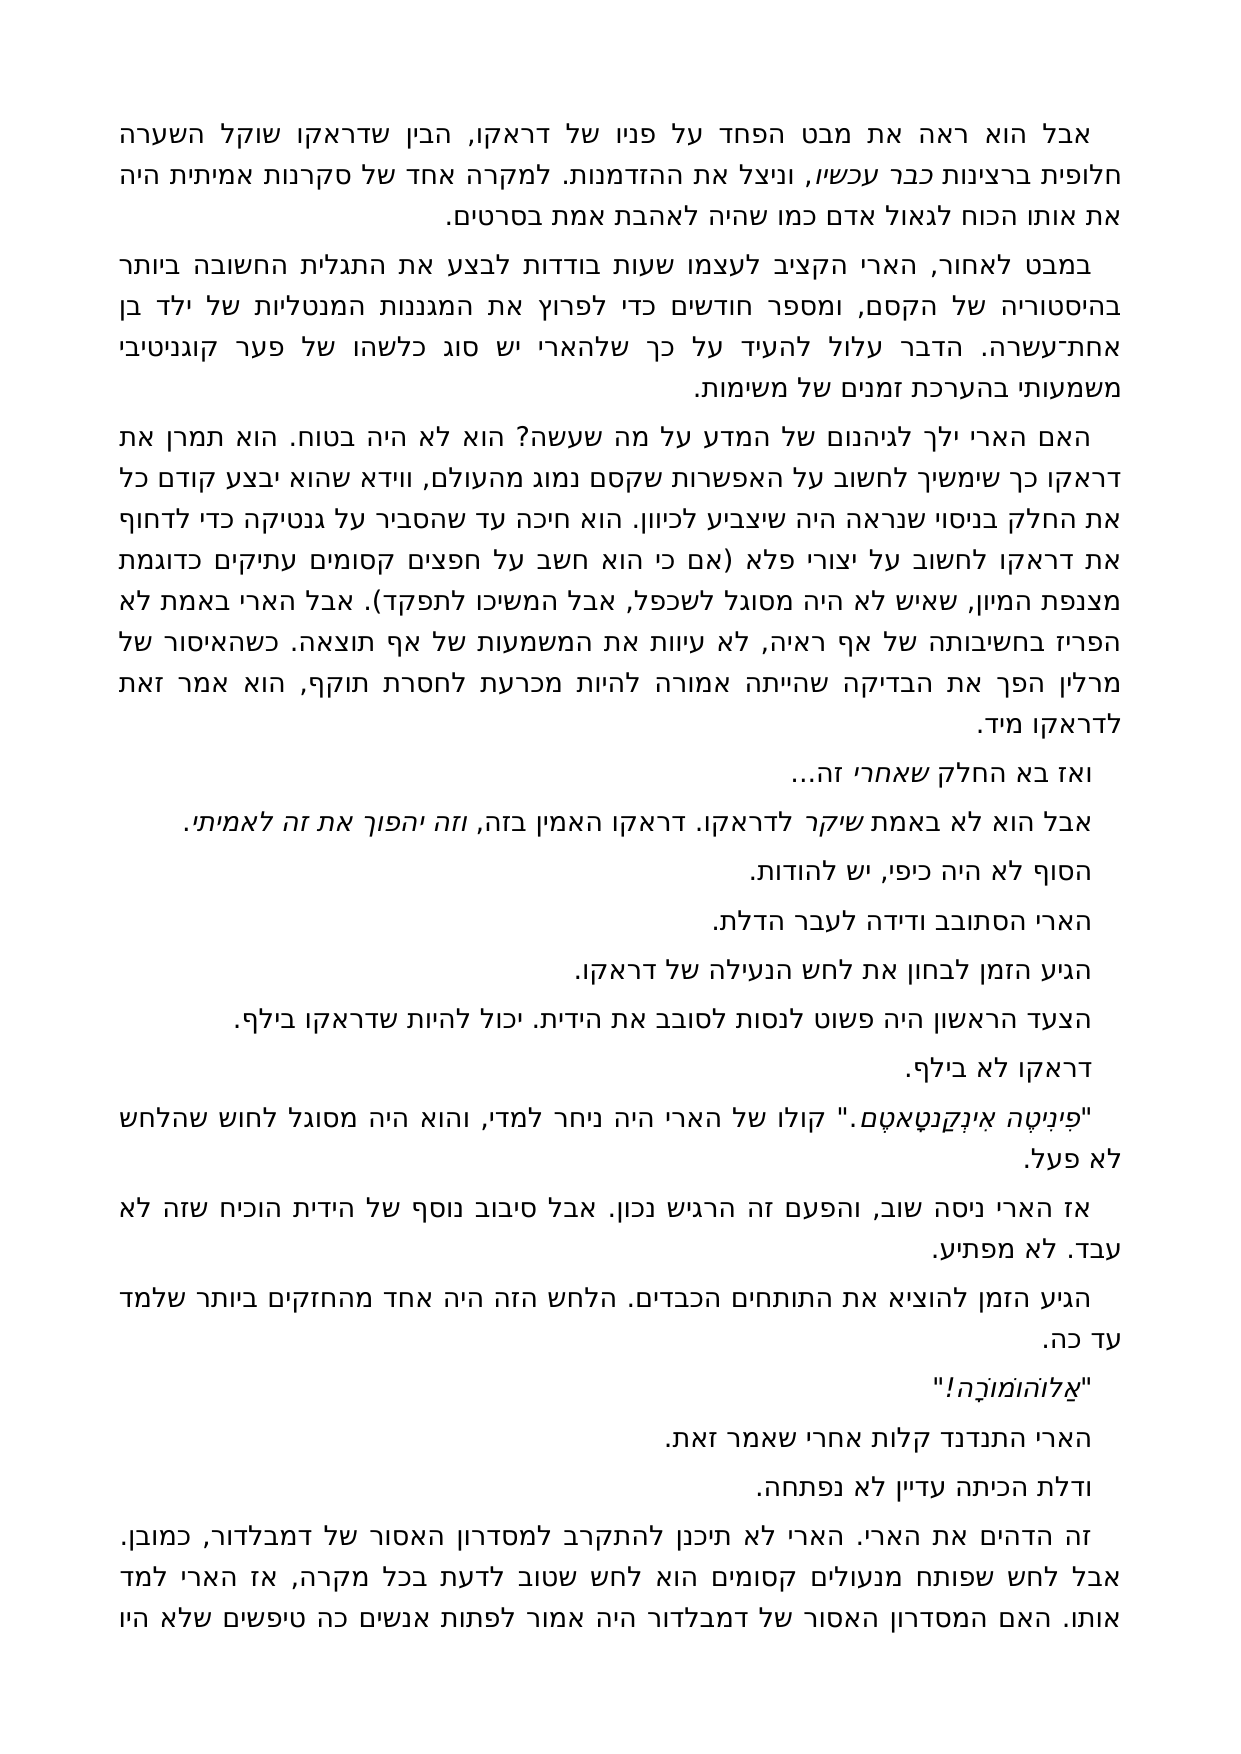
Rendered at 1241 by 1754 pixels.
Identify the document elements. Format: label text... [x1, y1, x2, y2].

text במבט לאחור, הארי הקציב לעצמו שעות בודדות לבצע את התגלית החשובה ביותר בהיסטוריה של הקסם, ומספר חודשים כדי לפרוץ את המגננות המנטליות של ילד בן אחת־עשרה. הדבר עלול להעיד על כך שלהארי יש סוג כלשהו של פער קוגניטיבי משמעותי בהערכת זמנים של משימות. [118, 339, 1122, 494]
text אבל הוא לא באמת שיקר לדראקו. דראקו האמין בזה, וזה יהפוך את זה לאמיתי. [118, 897, 1122, 928]
text הסוף לא היה כיפי, יש להודות. [118, 946, 1122, 977]
text "פִינִיטֶה אִינְקַנטָאטֶם." קולו של הארי היה ניחר למדי, והוא היה מסוגל לחוש שהלחש לא פעל. [118, 1192, 1122, 1265]
text הגיע הזמן להוציא את התותחים הכבדים. הלחש הזה היה אחד מהחזקים ביותר שלמד עד כה. [118, 1373, 1122, 1445]
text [118, 1611, 1122, 1642]
text הגיע הזמן לבחון את לחש הנעילה של דראקו. [118, 1044, 1122, 1076]
text "אַלוֹהוֹמוֹרָה!" [118, 1463, 1122, 1494]
text ואז בא החלק שאחרי זה... [118, 847, 1122, 879]
text אבל הוא ראה את מבט הפחד על פניו של דראקו, הבין שדראקו שוקל השערה חלופית ברצינות כבר עכשיו, וניצל את ההזדמנות. למקרה אחד של סקרנות אמיתית היה את אותו הכוח לגאול אדם כמו שהיה לאהבת אמת בסרטים. [118, 208, 1122, 322]
text אז הארי ניסה שוב, והפעם זה הרגיש נכון. אבל סיבוב נוסף של הידית הוכיח שזה לא עבד. לא מפתיע. [118, 1282, 1122, 1355]
text דראקו לא בילף. [118, 1143, 1122, 1174]
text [118, 118, 1122, 191]
text הצעד הראשון היה פשוט לנסות לסובב את הידית. יכול להיות שדראקו בילף. [118, 1094, 1122, 1125]
text האם הארי ילך לגיהנום של המדע על מה שעשה? הוא לא היה בטוח. הוא תמרן את דראקו כך שימשיך לחשוב על האפשרות שקסם נמוג מהעולם, ווידא שהוא יבצע קודם כל את החלק בניסוי שנראה היה שיצביע לכיוון. הוא חיכה עד שהסביר על גנטיקה כדי לדחוף את דראקו לחשוב על יצורי פלא (אם כי הוא חשב על חפצים קסומים עתיקים כדוגמת מצנפת המיון, שאיש לא היה מסוגל לשכפל, אבל המשיכו לתפקד). אבל הארי באמת לא הפריז בחשיבותה של אף ראיה, לא עיוות את המשמעות של אף תוצאה. כשהאיסור של מרלין הפך את הבדיקה שהייתה אמורה להיות מכרעת לחסרת תוקף, הוא אמר זאת לדראקו מיד. [118, 512, 1122, 830]
text הארי התנדנד קלות אחרי שאמר זאת. [118, 1512, 1122, 1544]
text הארי הסתובב ודידה לעבר הדלת. [118, 995, 1122, 1027]
text ודלת הכיתה עדיין לא נפתחה. [118, 1561, 1122, 1593]
